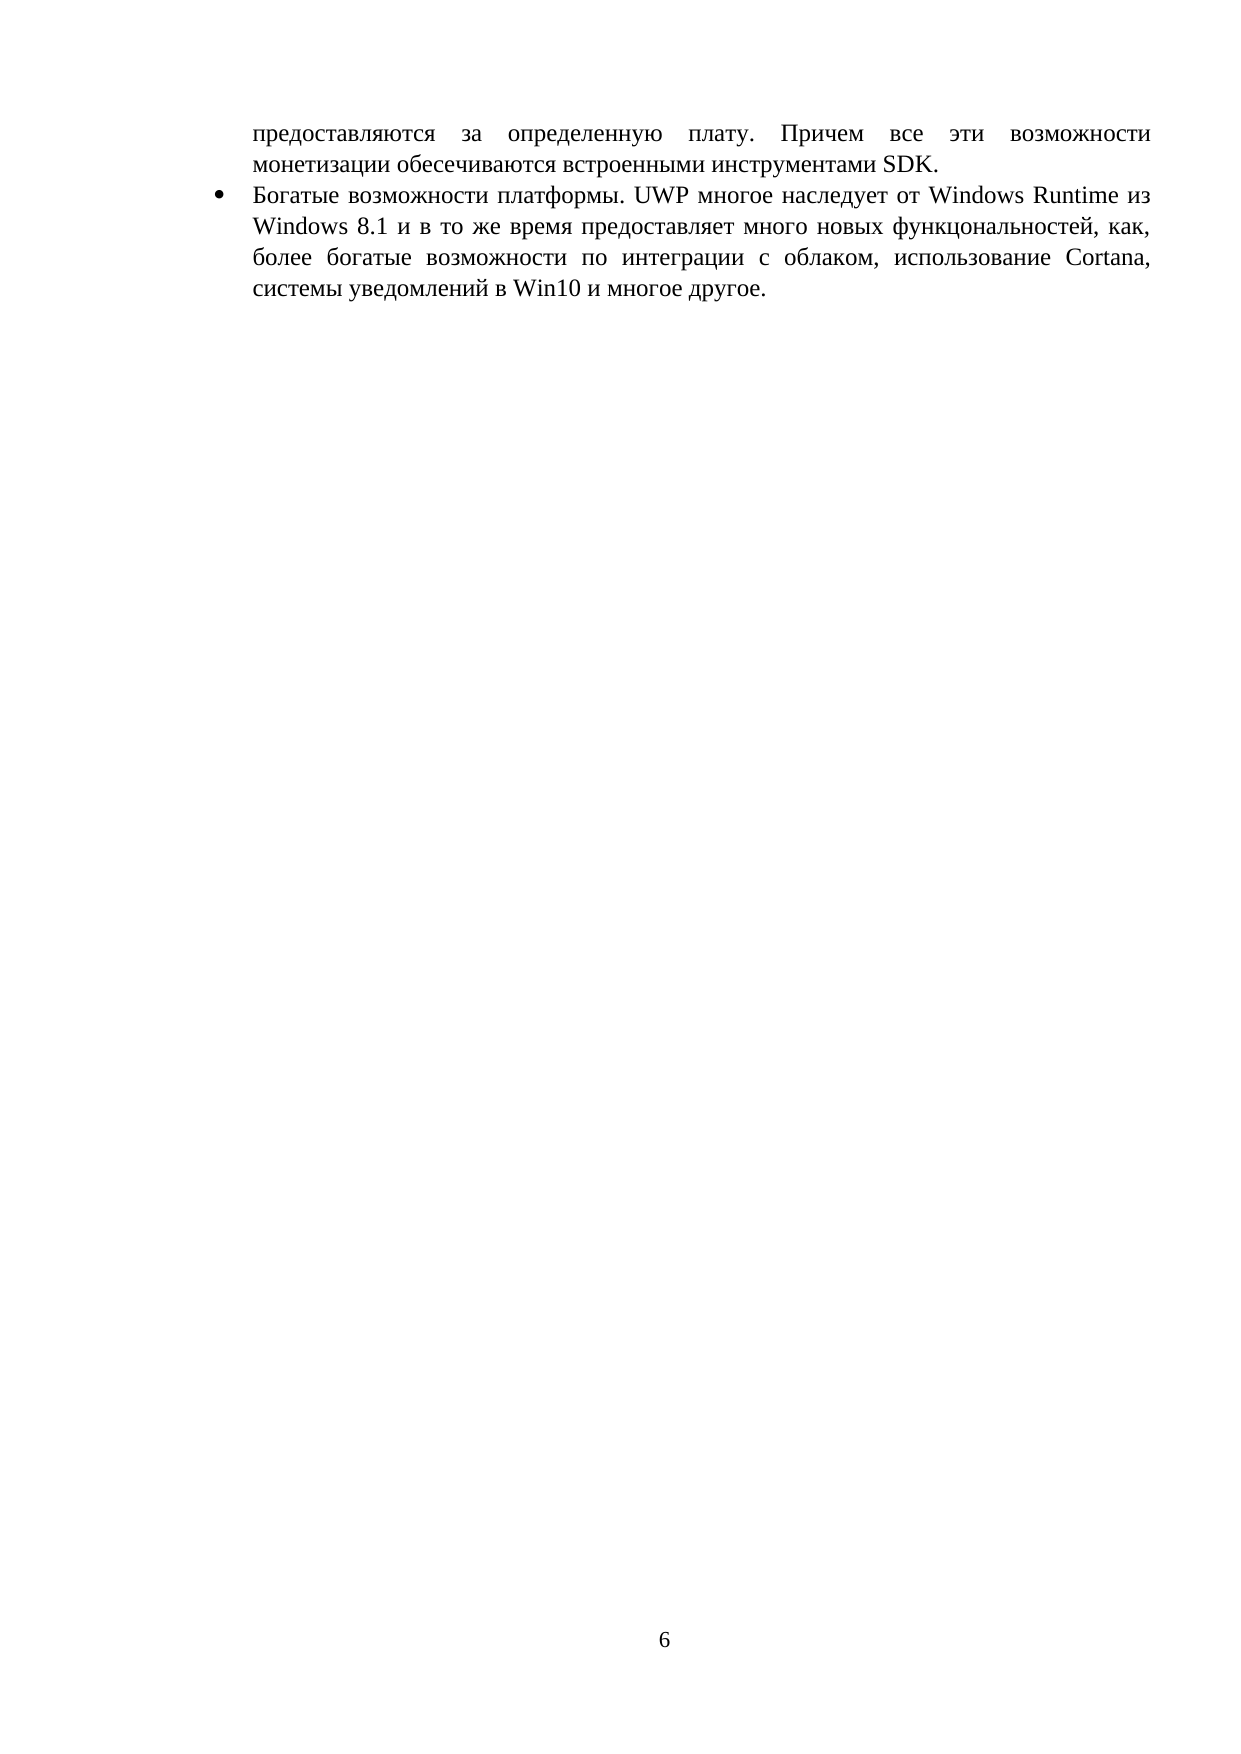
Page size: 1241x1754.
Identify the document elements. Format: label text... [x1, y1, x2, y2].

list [215, 118, 1152, 178]
list Богатые возможности платформы. UWP многое наследует от Windows Runtime из Windows 8.1 и в то же время предоставляет много новых функцональностей, как, более богатые возможности по интеграции с облаком, использование Cortana, системы уведомлений в Win10 и многое другое. [215, 180, 1152, 302]
